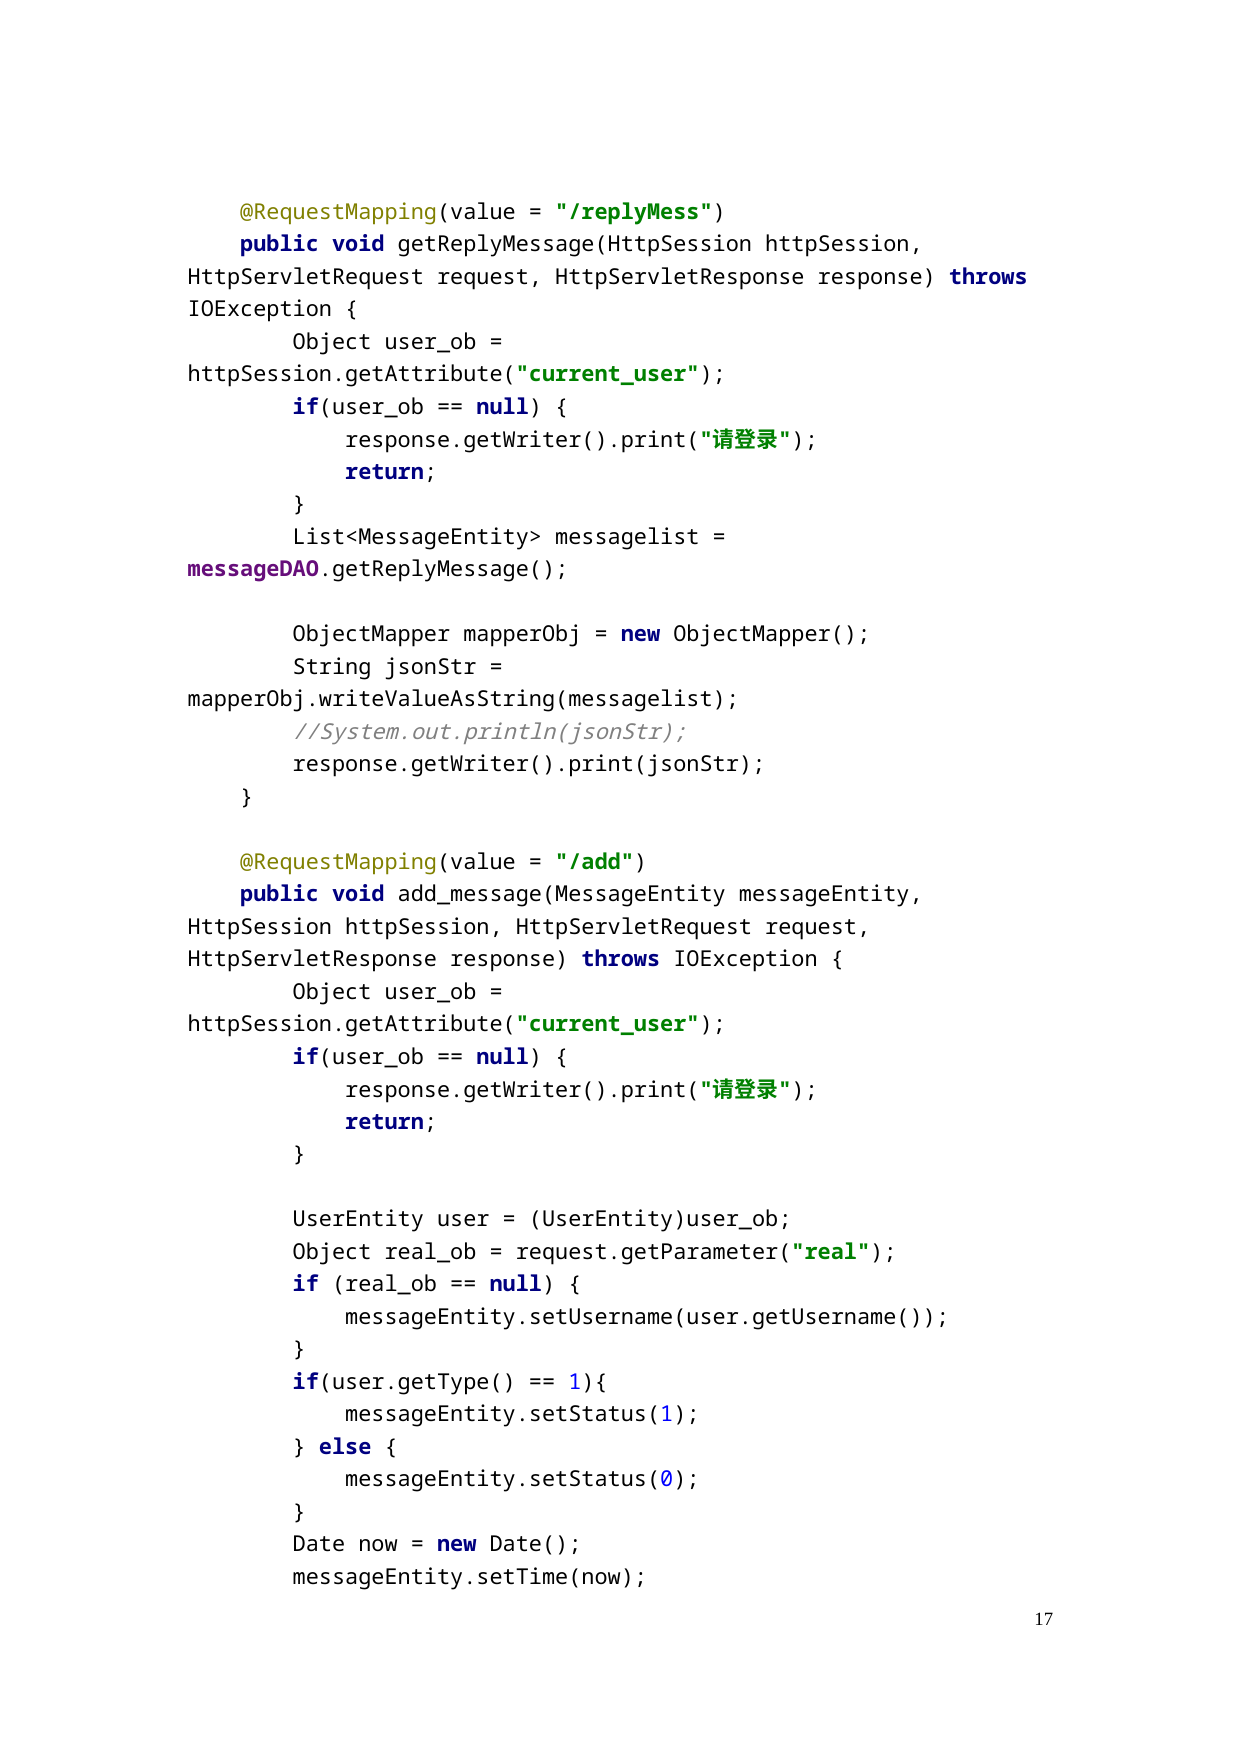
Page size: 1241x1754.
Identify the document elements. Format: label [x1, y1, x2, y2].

text [187, 162, 1053, 1592]
